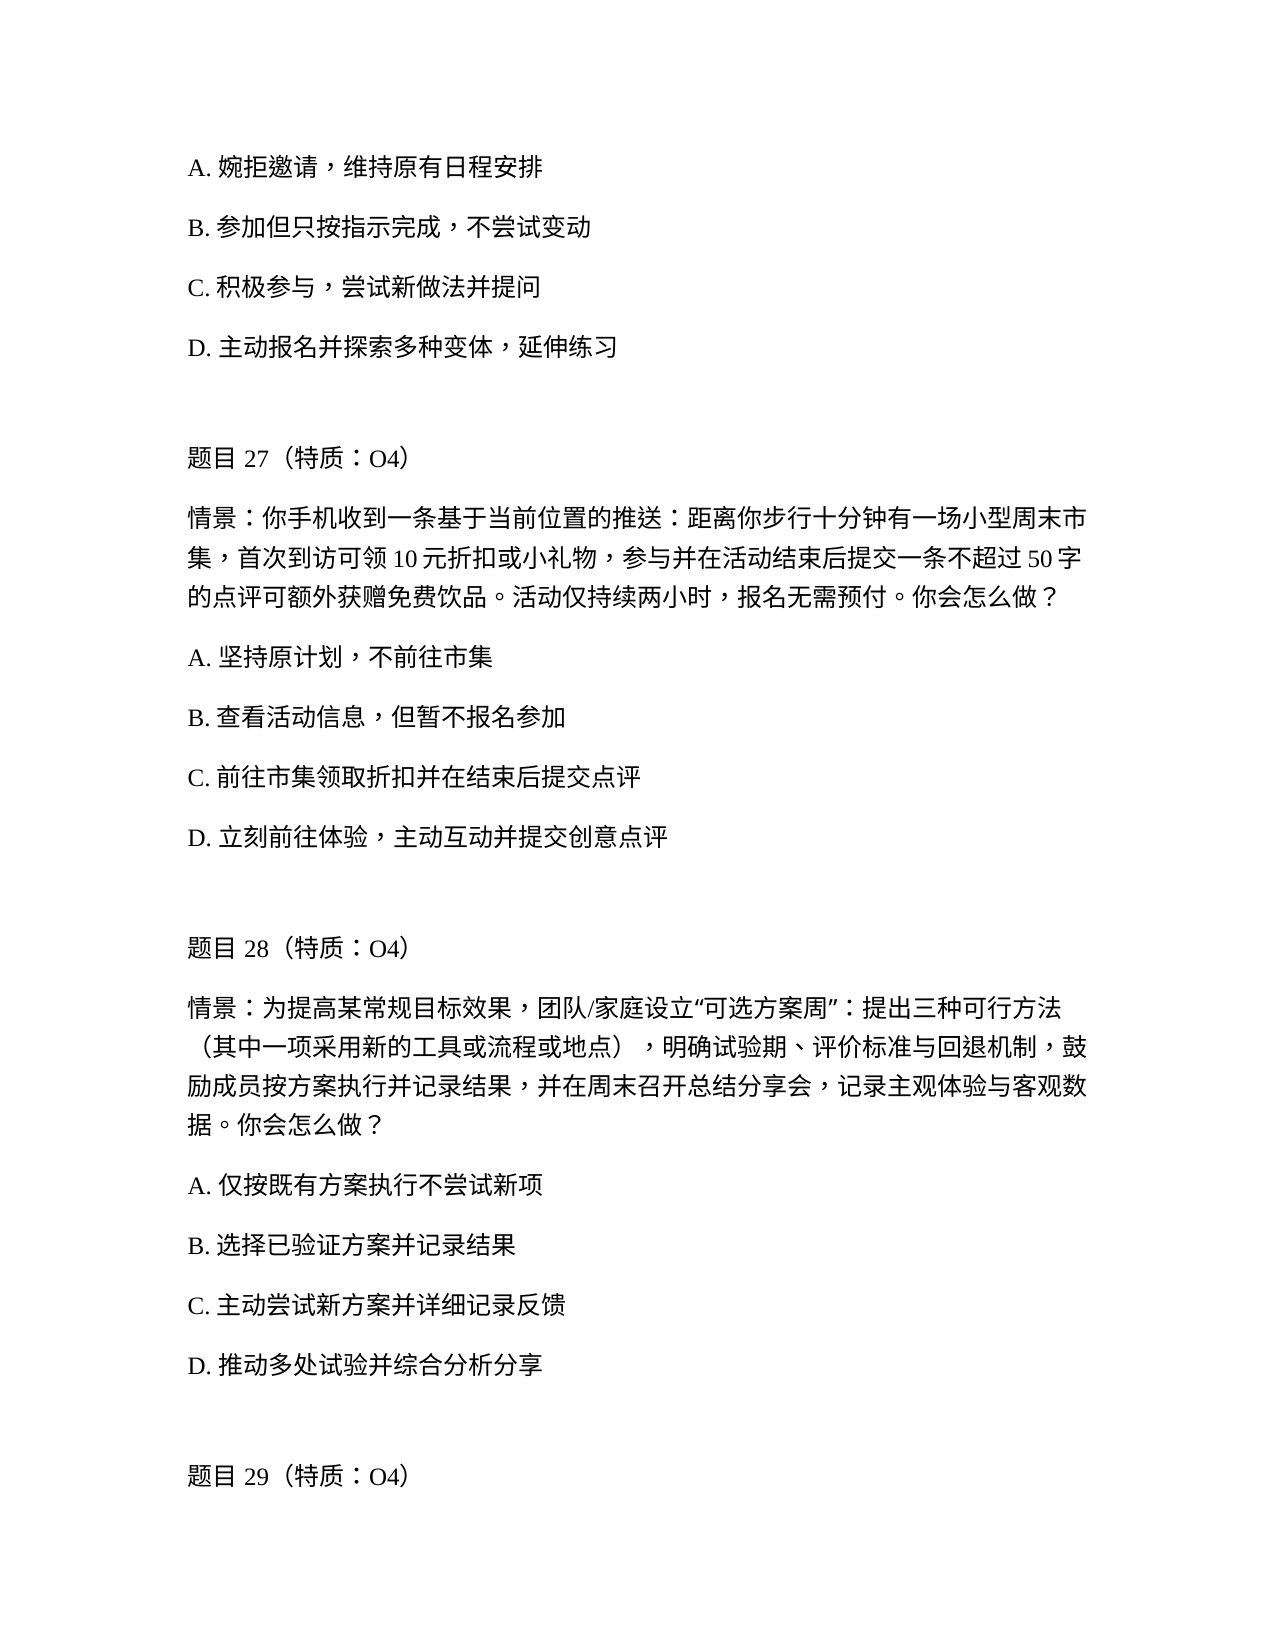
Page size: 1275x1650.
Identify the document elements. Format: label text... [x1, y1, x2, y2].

text C. 前往市集领取折扣并在结束后提交点评 [187, 759, 1087, 793]
text D. 推动多处试验并综合分析分享 [187, 1348, 1087, 1382]
text 情景：你手机收到一条基于当前位置的推送：距离你步行十分钟有一场小型周末市集，首次到访可领10元折扣或小礼物，参与并在活动结束后提交一条不超过50字的点评可额外获赠免费饮品。活动仅持续两小时，报名无需预付。你会怎么做？ [187, 501, 1087, 613]
text 情景：为提高某常规目标效果，团队/家庭设立“可选方案周”：提出三种可行方法（其中一项采用新的工具或流程或地点），明确试验期、评价标准与回退机制，鼓励成员按方案执行并记录结果，并在周末召开总结分享会，记录主观体验与客观数据。你会怎么做？ [187, 990, 1087, 1142]
text B. 查看活动信息，但暂不报名参加 [187, 699, 1087, 733]
text C. 积极参与，尝试新做法并提问 [187, 270, 1087, 304]
text A. 仅按既有方案执行不尝试新项 [187, 1168, 1087, 1202]
text C. 主动尝试新方案并详细记录反馈 [187, 1288, 1087, 1322]
text 题目 28（特质：O4） [187, 930, 1087, 964]
text B. 参加但只按指示完成，不尝试变动 [187, 210, 1087, 244]
text A. 婉拒邀请，维持原有日程安排 [187, 150, 1087, 184]
text A. 坚持原计划，不前往市集 [187, 639, 1087, 673]
text 题目 29（特质：O4） [187, 1459, 1087, 1493]
text 题目 27（特质：O4） [187, 441, 1087, 475]
text D. 主动报名并探索多种变体，延伸练习 [187, 330, 1087, 364]
text B. 选择已验证方案并记录结果 [187, 1228, 1087, 1262]
text D. 立刻前往体验，主动互动并提交创意点评 [187, 819, 1087, 853]
